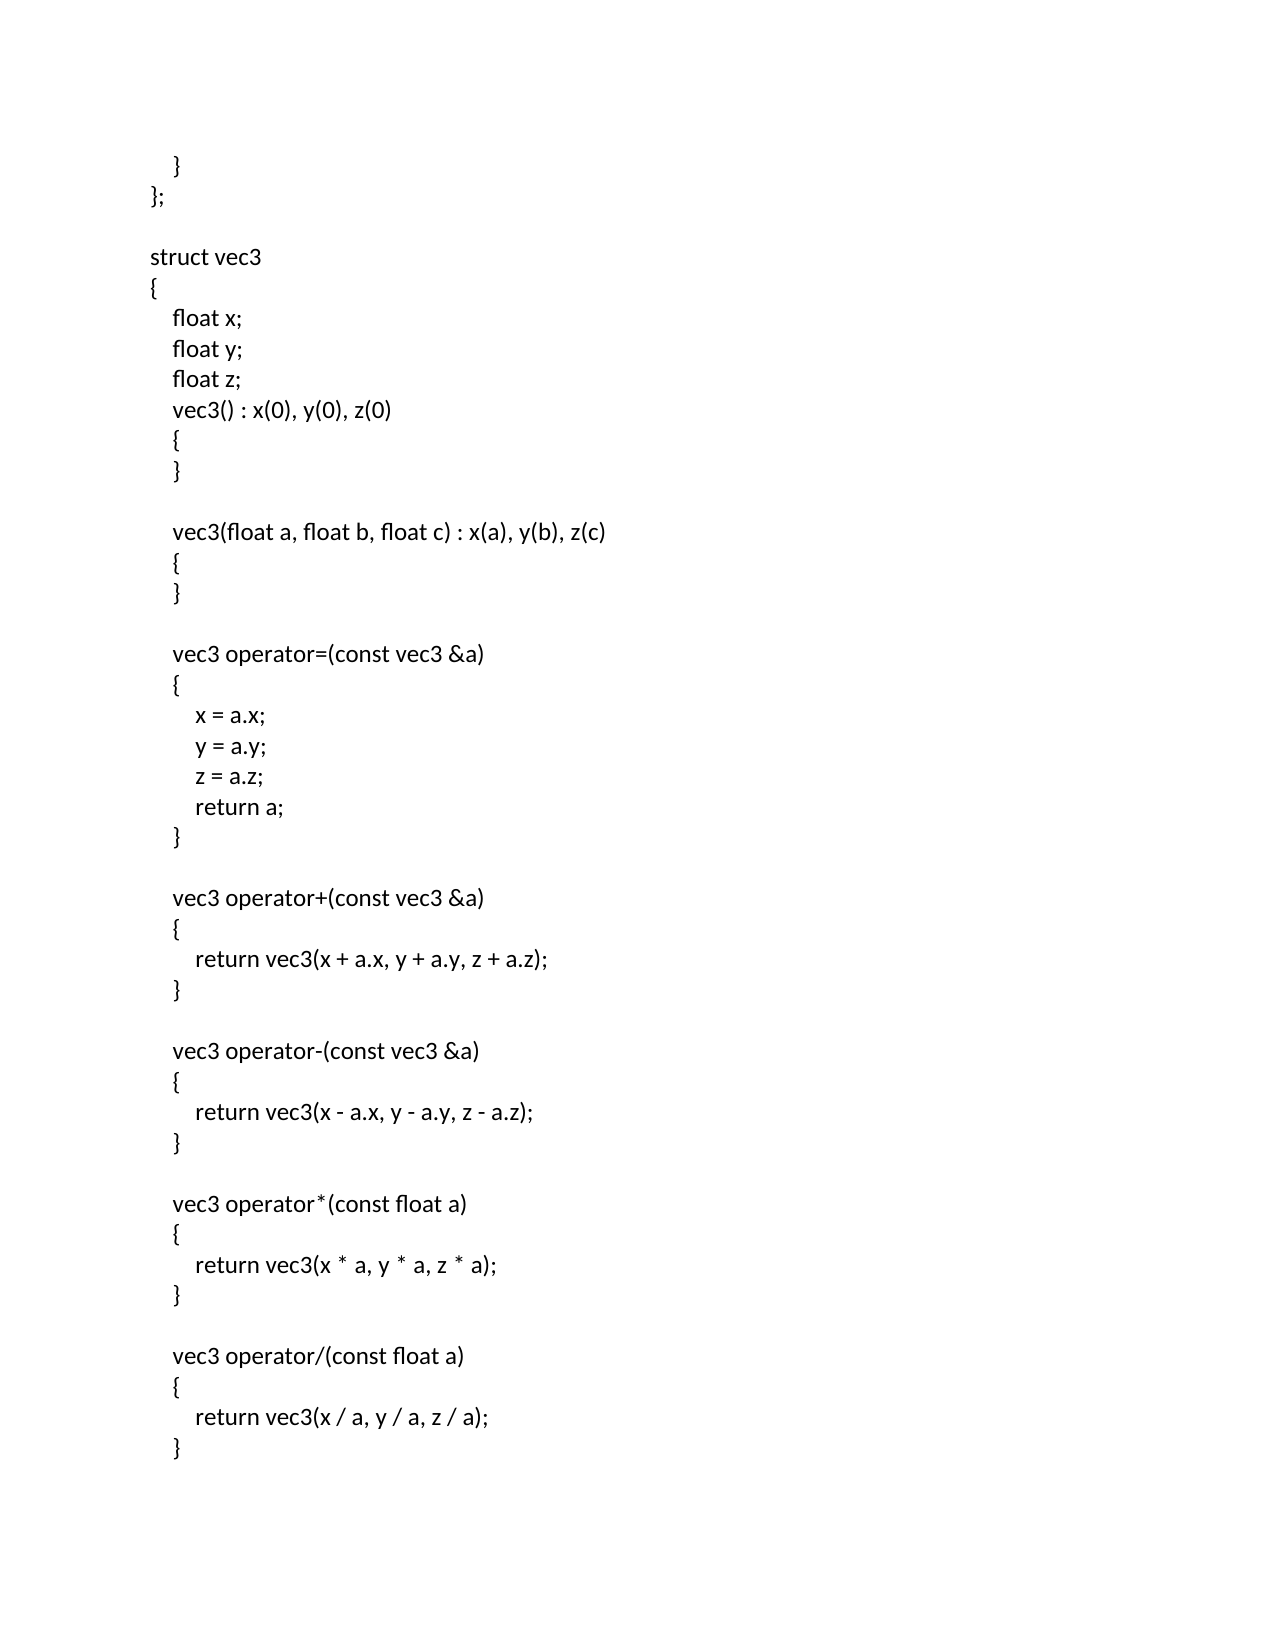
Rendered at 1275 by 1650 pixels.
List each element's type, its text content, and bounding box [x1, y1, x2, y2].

text return vec3(x * a, y * a, z * a); [150, 1249, 1125, 1279]
text { [150, 913, 1125, 943]
text { [150, 1218, 1125, 1249]
text { [150, 547, 1125, 577]
text vec3 operator-(const vec3 &a) [150, 1035, 1125, 1066]
text return vec3(x / a, y / a, z / a); [150, 1401, 1125, 1432]
text } [150, 1432, 1125, 1462]
text vec3 operator+(const vec3 &a) [150, 882, 1125, 913]
text y = a.y; [150, 730, 1125, 760]
text z = a.z; [150, 760, 1125, 791]
text } [150, 1279, 1125, 1310]
text vec3(float a, float b, float c) : x(a), y(b), z(c) [150, 516, 1125, 547]
text { [150, 272, 1125, 303]
text return vec3(x - a.x, y - a.y, z - a.z); [150, 1096, 1125, 1127]
text { [150, 1066, 1125, 1096]
text } [150, 455, 1125, 486]
text { [150, 669, 1125, 699]
text float y; [150, 333, 1125, 364]
text float x; [150, 303, 1125, 333]
text vec3() : x(0), y(0), z(0) [150, 394, 1125, 425]
text { [150, 1371, 1125, 1401]
text }; [150, 181, 1125, 211]
text return vec3(x + a.x, y + a.y, z + a.z); [150, 943, 1125, 974]
text { [150, 425, 1125, 455]
text float z; [150, 364, 1125, 394]
text vec3 operator=(const vec3 &a) [150, 638, 1125, 669]
text } [150, 150, 1125, 181]
text x = a.x; [150, 699, 1125, 730]
text } [150, 577, 1125, 608]
text vec3 operator*(const float a) [150, 1188, 1125, 1218]
text vec3 operator/(const float a) [150, 1340, 1125, 1371]
text struct vec3 [150, 242, 1125, 272]
text } [150, 974, 1125, 1004]
text } [150, 821, 1125, 852]
text return a; [150, 791, 1125, 821]
text } [150, 1127, 1125, 1157]
